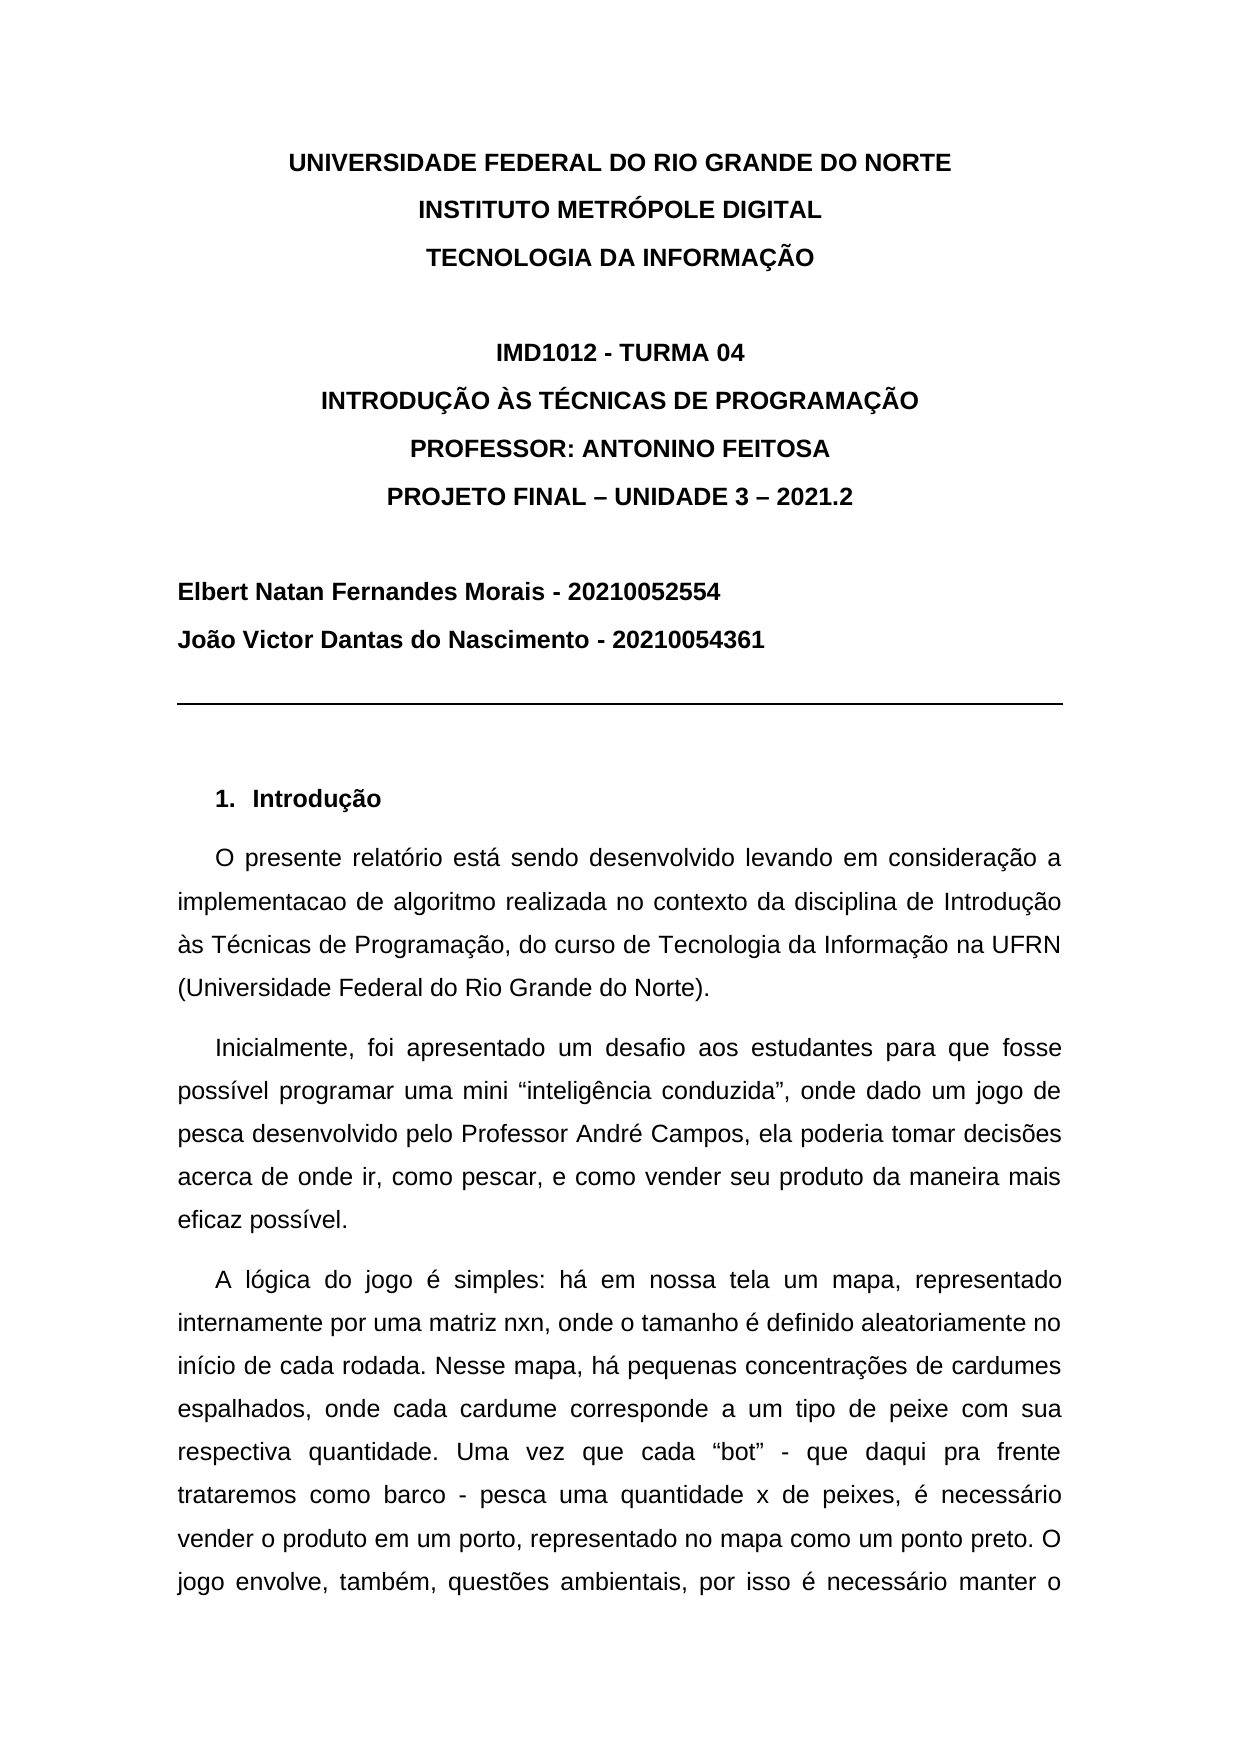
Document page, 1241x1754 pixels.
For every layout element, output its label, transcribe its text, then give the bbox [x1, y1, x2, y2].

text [177, 1265, 1063, 1595]
text TECNOLOGIA DA INFORMAÇÃO [177, 243, 1063, 272]
text Inicialmente, foi apresentado um desafio aos estudantes para que fosse possível programar uma mini “inteligência conduzida”, onde dado um jogo de pesca desenvolvido pelo Professor André Campos, ela poderia tomar decisões acerca de onde ir, como pescar, e como vender seu produto da maneira mais eficaz possível. [177, 1032, 1063, 1234]
text PROFESSOR: ANTONINO FEITOSA [177, 434, 1063, 463]
list Introdução [215, 783, 1063, 812]
text Elbert Natan Fernandes Morais - 20210052554 [177, 577, 1063, 606]
text INTRODUÇÃO ÀS TÉCNICAS DE PROGRAMAÇÃO [177, 386, 1063, 415]
text IMD1012 - TURMA 04 [177, 338, 1063, 367]
text INSTITUTO METRÓPOLE DIGITAL [177, 195, 1063, 224]
text O presente relatório está sendo desenvolvido levando em consideração a implementacao de algoritmo realizada no contexto da disciplina de Introdução às Técnicas de Programação, do curso de Tecnologia da Informação na UFRN (Universidade Federal do Rio Grande do Norte). [177, 843, 1063, 1001]
text PROJETO FINAL – UNIDADE 3 – 2021.2 [177, 482, 1063, 510]
text João Victor Dantas do Nascimento - 20210054361 [177, 625, 1063, 653]
text UNIVERSIDADE FEDERAL DO RIO GRANDE DO NORTE [177, 148, 1063, 176]
